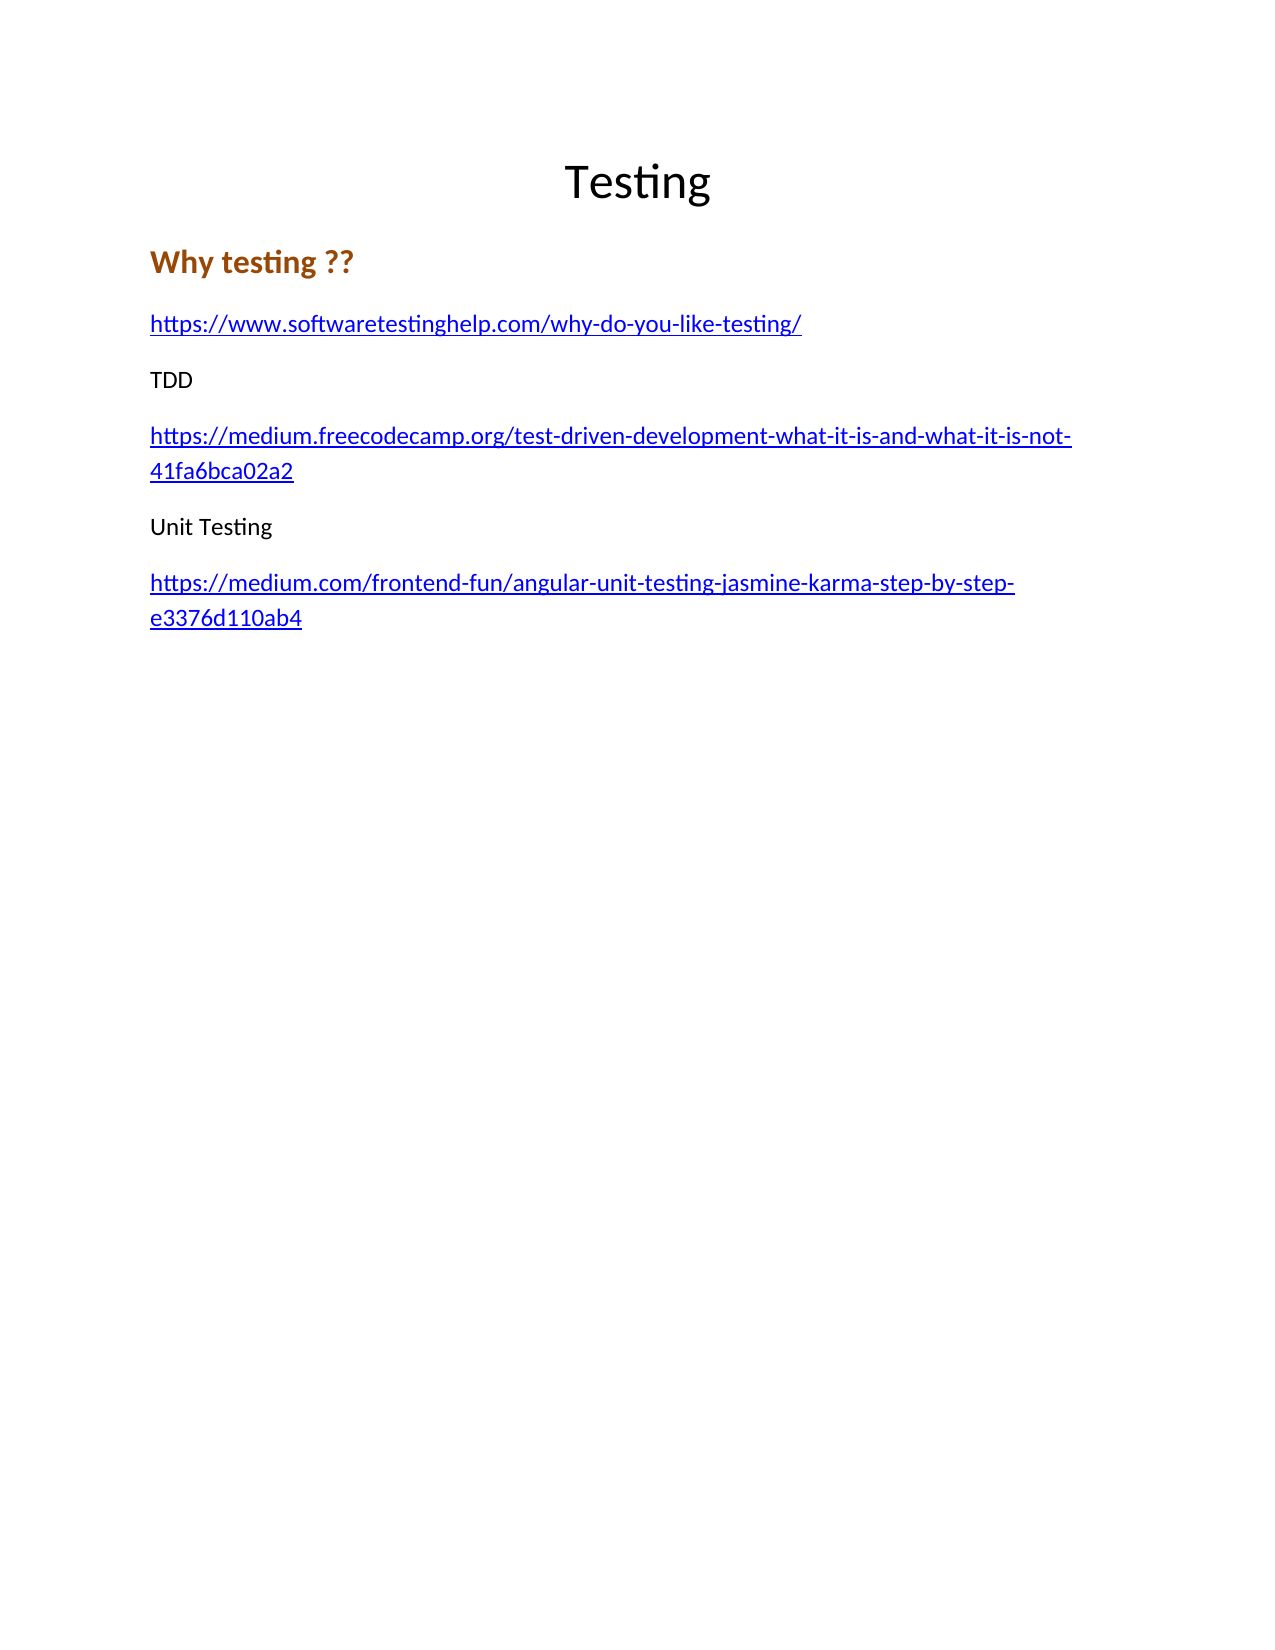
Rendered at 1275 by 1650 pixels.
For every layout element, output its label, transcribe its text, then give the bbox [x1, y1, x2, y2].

text https://medium.com/frontend-fun/angular-unit-testing-jasmine-karma-step-by-step-e3376d110ab4 [150, 567, 1125, 632]
text Testing [150, 150, 1125, 211]
text https://medium.freecodecamp.org/test-driven-development-what-it-is-and-what-it-is-not-41fa6bca02a2 [150, 420, 1125, 486]
text https://www.softwaretestinghelp.com/why-do-you-like-testing/ [150, 308, 1125, 339]
text Why testing ?? [150, 241, 1125, 282]
text Unit Testing [150, 511, 1125, 542]
text TDD [150, 364, 1125, 395]
